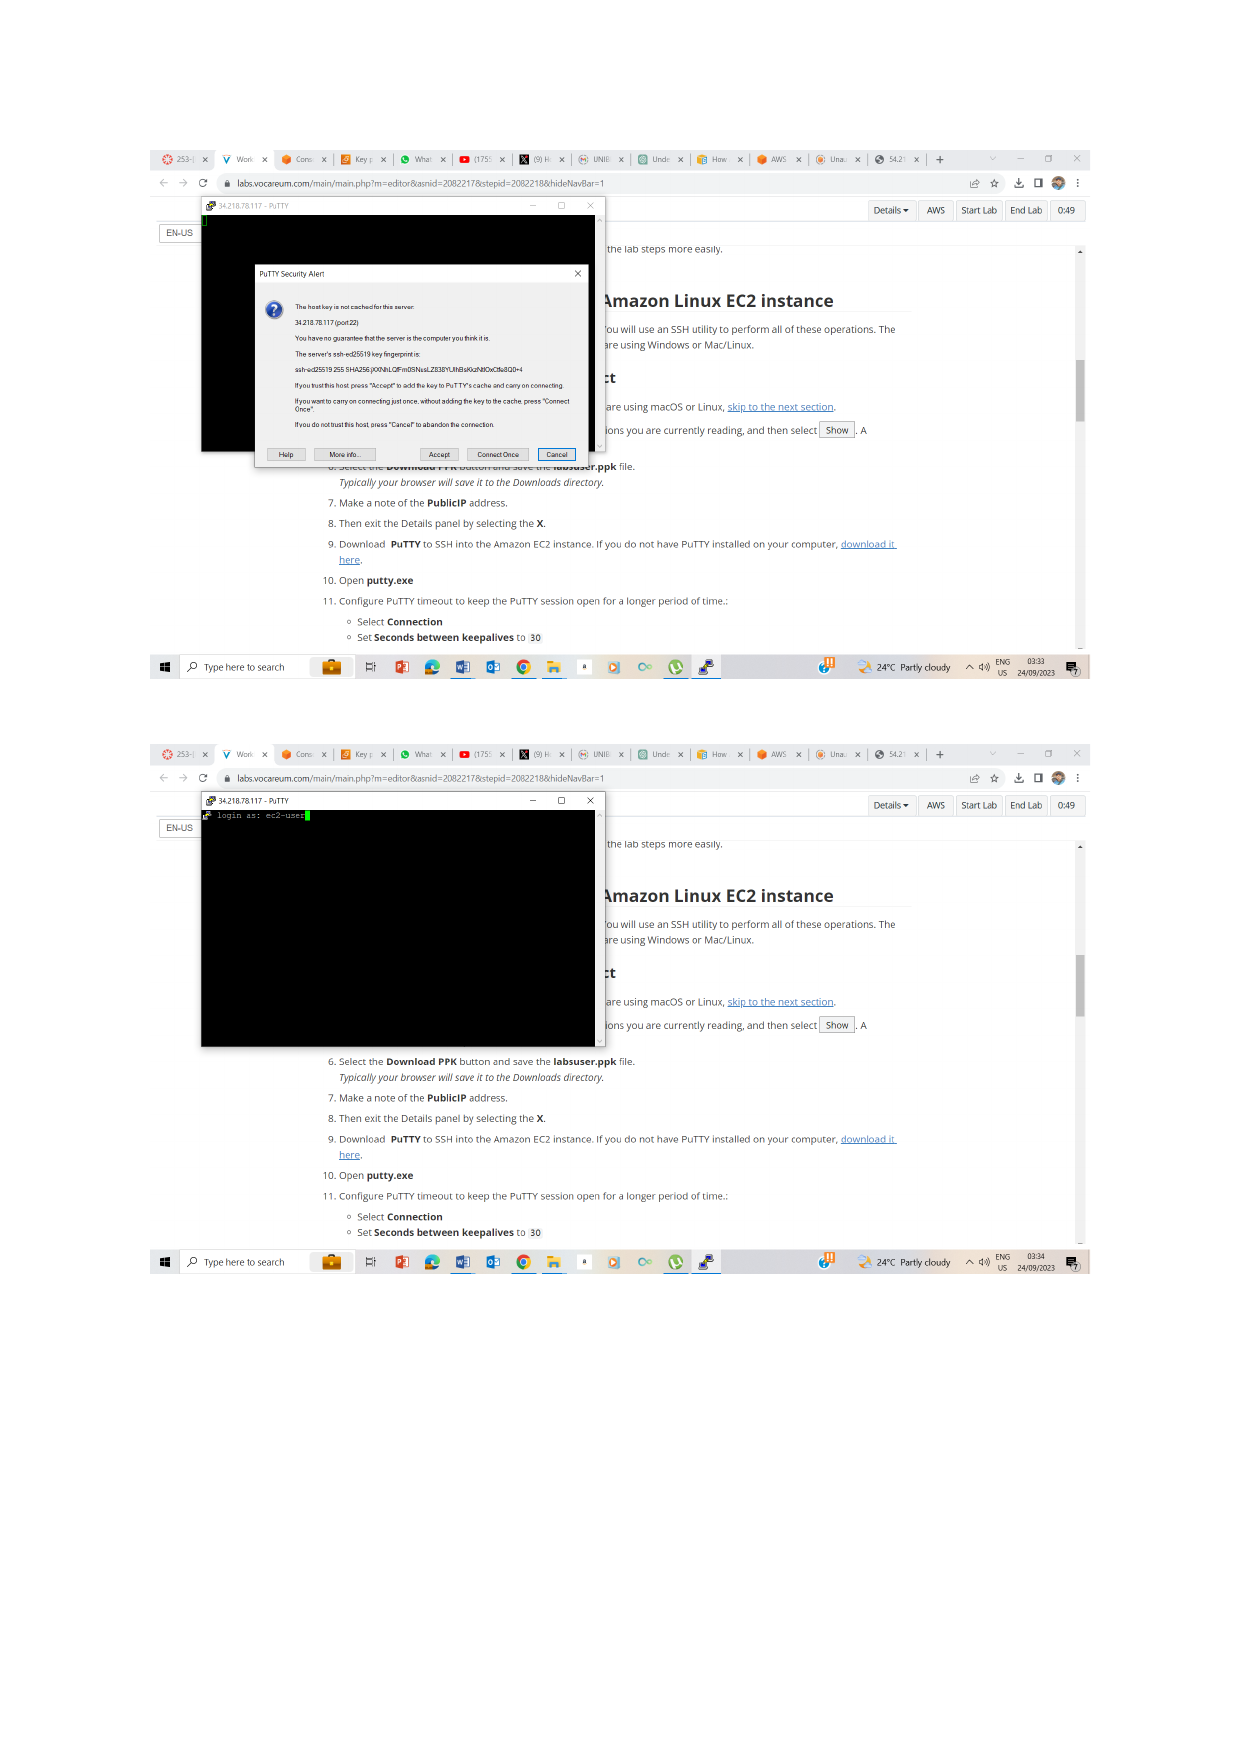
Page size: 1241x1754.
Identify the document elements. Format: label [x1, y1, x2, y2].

picture [150, 744, 1091, 1274]
picture [150, 150, 1091, 679]
